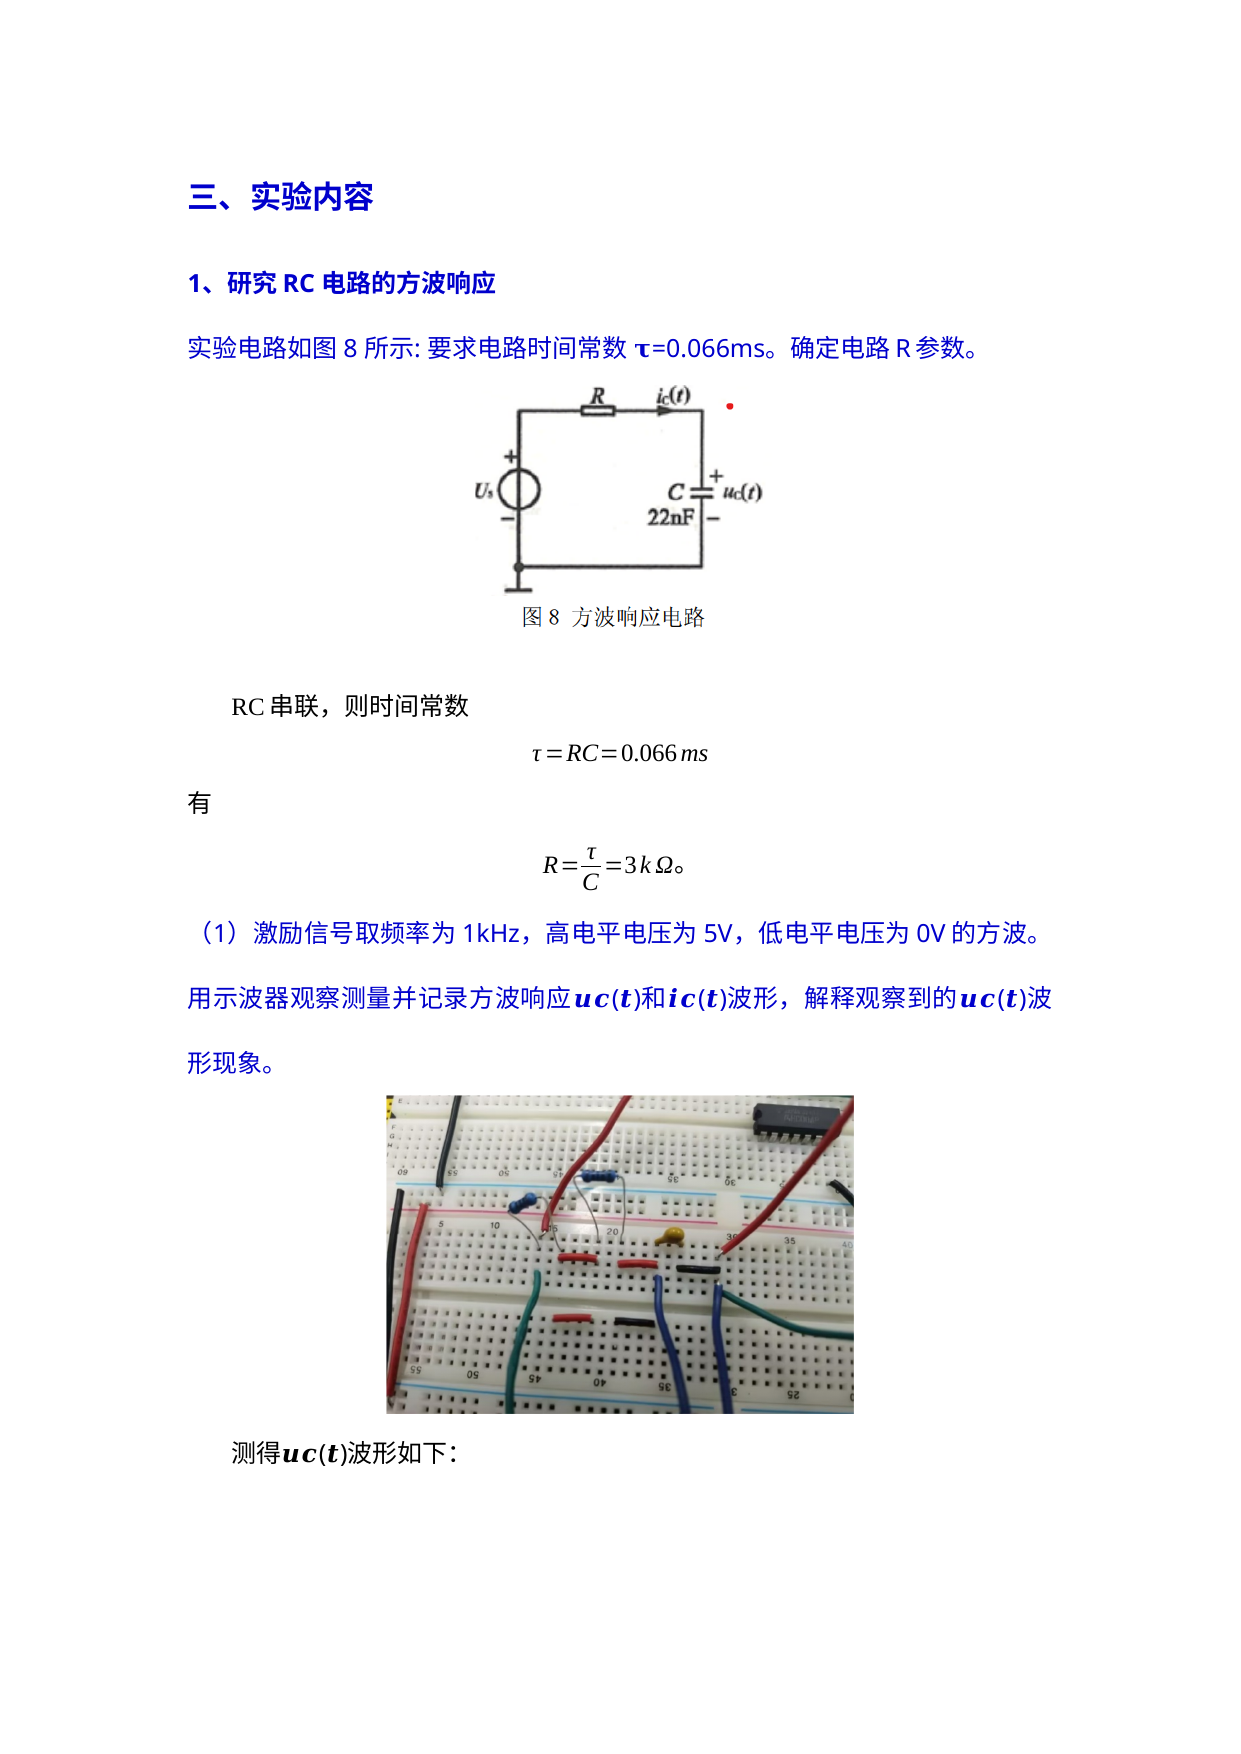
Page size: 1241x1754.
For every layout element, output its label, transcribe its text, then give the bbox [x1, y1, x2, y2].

text 1、研究 RC 电路的方波响应 [187, 249, 1053, 314]
text 实验电路如图 8 所示: 要求电路时间常数 𝛕=0.066ms。确定电路R参数。 [187, 314, 1053, 379]
text RC串联，则时间常数 [187, 672, 1053, 737]
text 。 [187, 834, 1053, 899]
text 三、实验内容 [187, 162, 1053, 227]
text 有 [187, 769, 1053, 834]
picture [467, 379, 773, 644]
picture [387, 1096, 853, 1414]
text （1）激励信号取频率为1kHz，高电平电压为5V，低电平电压为0V的方波。用示波器观察测量并记录方波响应𝒖𝒄(𝒕)和𝒊𝒄(𝒕)波形，解释观察到的𝒖𝒄(𝒕)波形现象。 [187, 899, 1053, 1094]
text 测得𝒖𝒄(𝒕)波形如下： [187, 1419, 1053, 1484]
